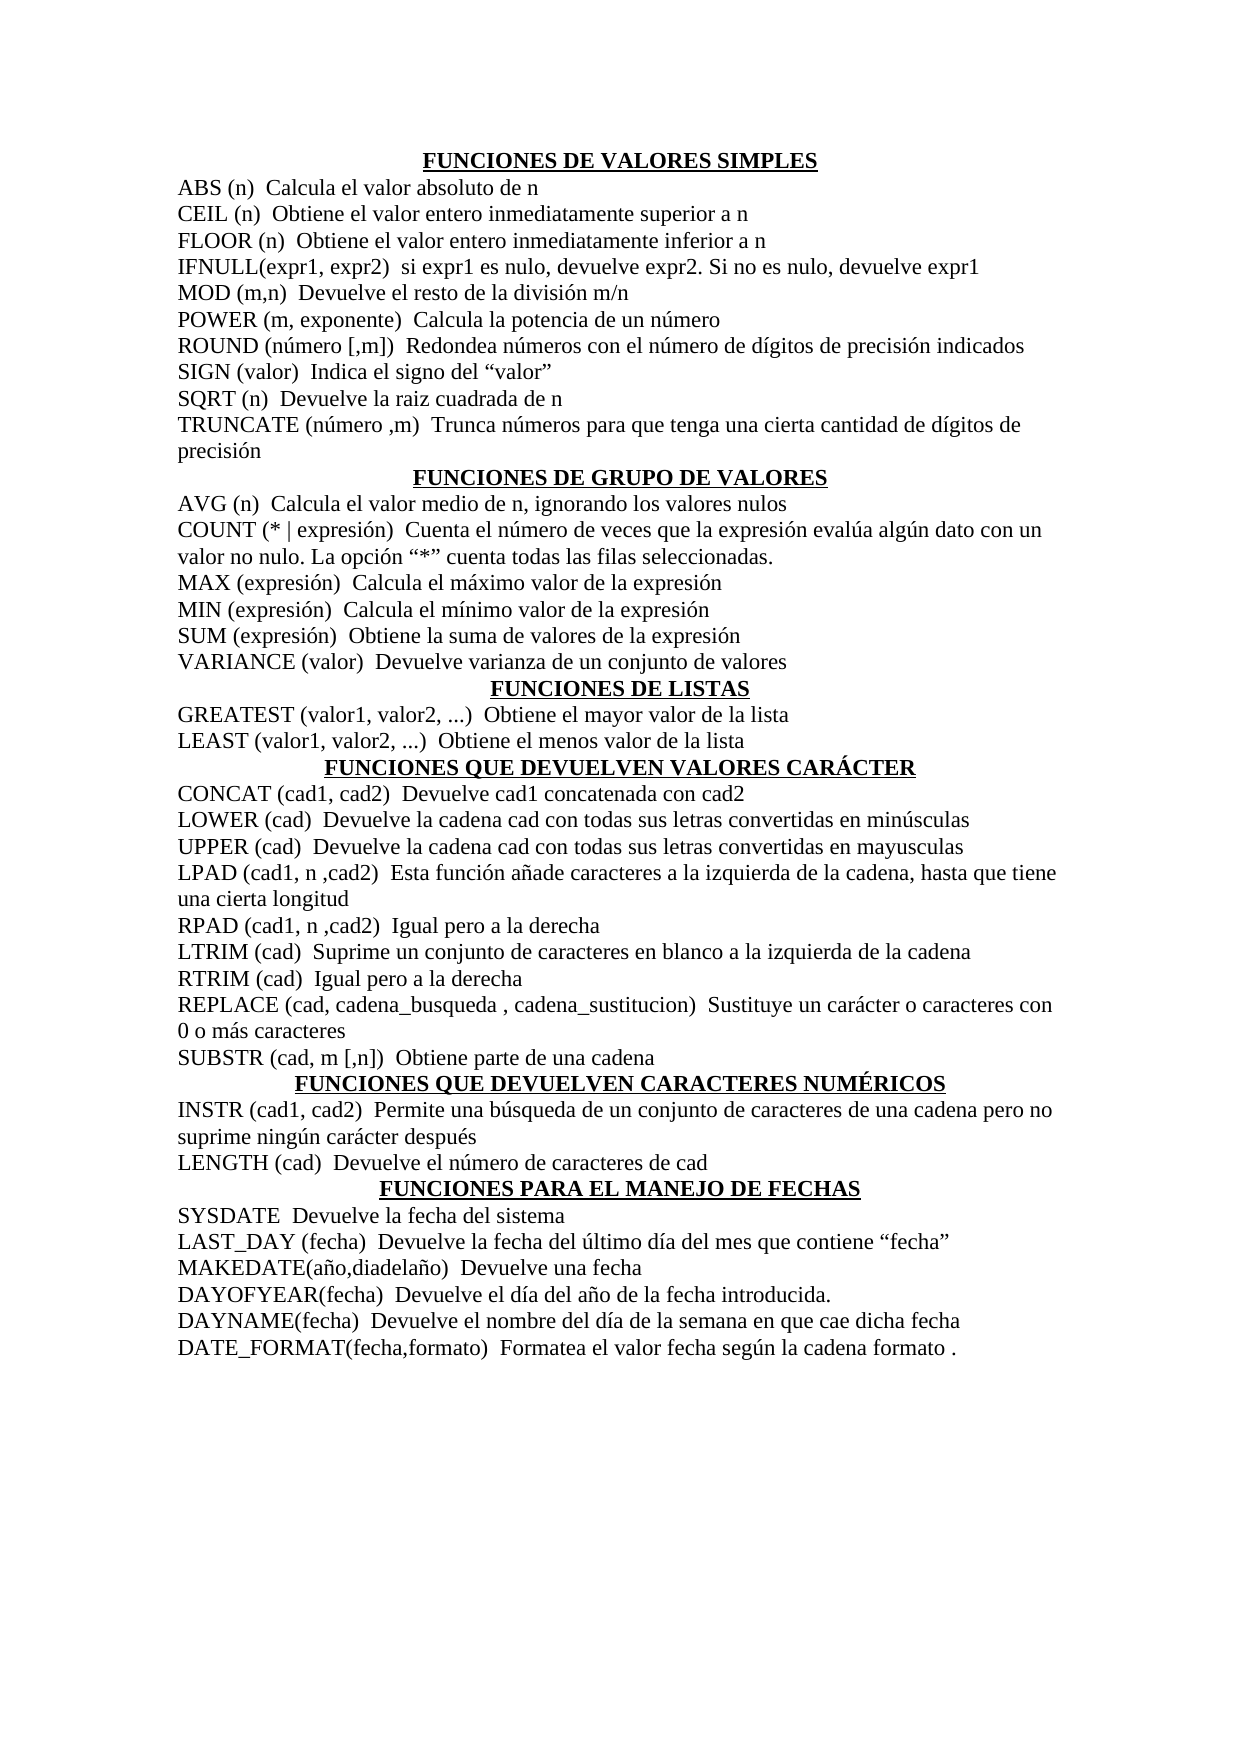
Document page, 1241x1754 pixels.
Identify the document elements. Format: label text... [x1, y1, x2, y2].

text FUNCIONES QUE DEVUELVEN CARACTERES NUMÉRICOS [177, 1070, 1063, 1096]
text POWER (m, exponente) Calcula la potencia de un número [177, 306, 1063, 332]
text SUBSTR (cad, m [,n]) Obtiene parte de una cadena [177, 1044, 1063, 1070]
text SUM (expresión) Obtiene la suma de valores de la expresión [177, 622, 1063, 648]
text SIGN (valor) Indica el signo del “valor” [177, 358, 1063, 385]
text SYSDATE Devuelve la fecha del sistema [177, 1202, 1063, 1228]
text FUNCIONES DE GRUPO DE VALORES [177, 464, 1063, 490]
text DATE_FORMAT(fecha,formato) Formatea el valor fecha según la cadena formato . [177, 1333, 1063, 1360]
text REPLACE (cad, cadena_busqueda , cadena_sustitucion) Sustituye un carácter o caracteres con 0 o más caracteres [177, 991, 1063, 1044]
text AVG (n) Calcula el valor medio de n, ignorando los valores nulos [177, 490, 1063, 517]
text DAYNAME(fecha) Devuelve el nombre del día de la semana en que cae dicha fecha [177, 1307, 1063, 1333]
text FUNCIONES PARA EL MANEJO DE FECHAS [177, 1175, 1063, 1202]
text FLOOR (n) Obtiene el valor entero inmediatamente inferior a n [177, 227, 1063, 253]
text RTRIM (cad) Igual pero a la derecha [177, 964, 1063, 991]
text FUNCIONES DE VALORES SIMPLES [177, 148, 1063, 174]
text SQRT (n) Devuelve la raiz cuadrada de n [177, 385, 1063, 411]
text LTRIM (cad) Suprime un conjunto de caracteres en blanco a la izquierda de la cadena [177, 938, 1063, 964]
text CONCAT (cad1, cad2) Devuelve cad1 concatenada con cad2 [177, 780, 1063, 806]
text ROUND (número [,m]) Redondea números con el número de dígitos de precisión indicados [177, 332, 1063, 358]
text LENGTH (cad) Devuelve el número de caracteres de cad [177, 1149, 1063, 1175]
text FUNCIONES DE LISTAS [177, 675, 1063, 701]
text LOWER (cad) Devuelve la cadena cad con todas sus letras convertidas en minúsculas [177, 806, 1063, 833]
text LAST_DAY (fecha) Devuelve la fecha del último día del mes que contiene “fecha” [177, 1228, 1063, 1254]
text MAX (expresión) Calcula el máximo valor de la expresión [177, 569, 1063, 596]
text CEIL (n) Obtiene el valor entero inmediatamente superior a n [177, 200, 1063, 227]
text INSTR (cad1, cad2) Permite una búsqueda de un conjunto de caracteres de una cadena pero no suprime ningún carácter después [177, 1096, 1063, 1149]
text ABS (n) Calcula el valor absoluto de n [177, 174, 1063, 200]
text LEAST (valor1, valor2, ...) Obtiene el menos valor de la lista [177, 727, 1063, 754]
text IFNULL(expr1, expr2) si expr1 es nulo, devuelve expr2. Si no es nulo, devuelve expr1 [177, 253, 1063, 279]
text MAKEDATE(año,diadelaño) Devuelve una fecha [177, 1254, 1063, 1281]
text DAYOFYEAR(fecha) Devuelve el día del año de la fecha introducida. [177, 1281, 1063, 1307]
text FUNCIONES QUE DEVUELVEN VALORES CARÁCTER [177, 754, 1063, 780]
text MOD (m,n) Devuelve el resto de la división m/n [177, 279, 1063, 306]
text GREATEST (valor1, valor2, ...) Obtiene el mayor valor de la lista [177, 701, 1063, 727]
text COUNT (* | expresión) Cuenta el número de veces que la expresión evalúa algún dato con un valor no nulo. La opción “*” cuenta todas las filas seleccionadas. [177, 517, 1063, 569]
text LPAD (cad1, n ,cad2) Esta función añade caracteres a la izquierda de la cadena, hasta que tiene una cierta longitud [177, 859, 1063, 912]
text UPPER (cad) Devuelve la cadena cad con todas sus letras convertidas en mayusculas [177, 833, 1063, 859]
text MIN (expresión) Calcula el mínimo valor de la expresión [177, 596, 1063, 622]
text VARIANCE (valor) Devuelve varianza de un conjunto de valores [177, 648, 1063, 675]
text RPAD (cad1, n ,cad2) Igual pero a la derecha [177, 912, 1063, 938]
text TRUNCATE (número ,m) Trunca números para que tenga una cierta cantidad de dígitos de precisión [177, 411, 1063, 464]
